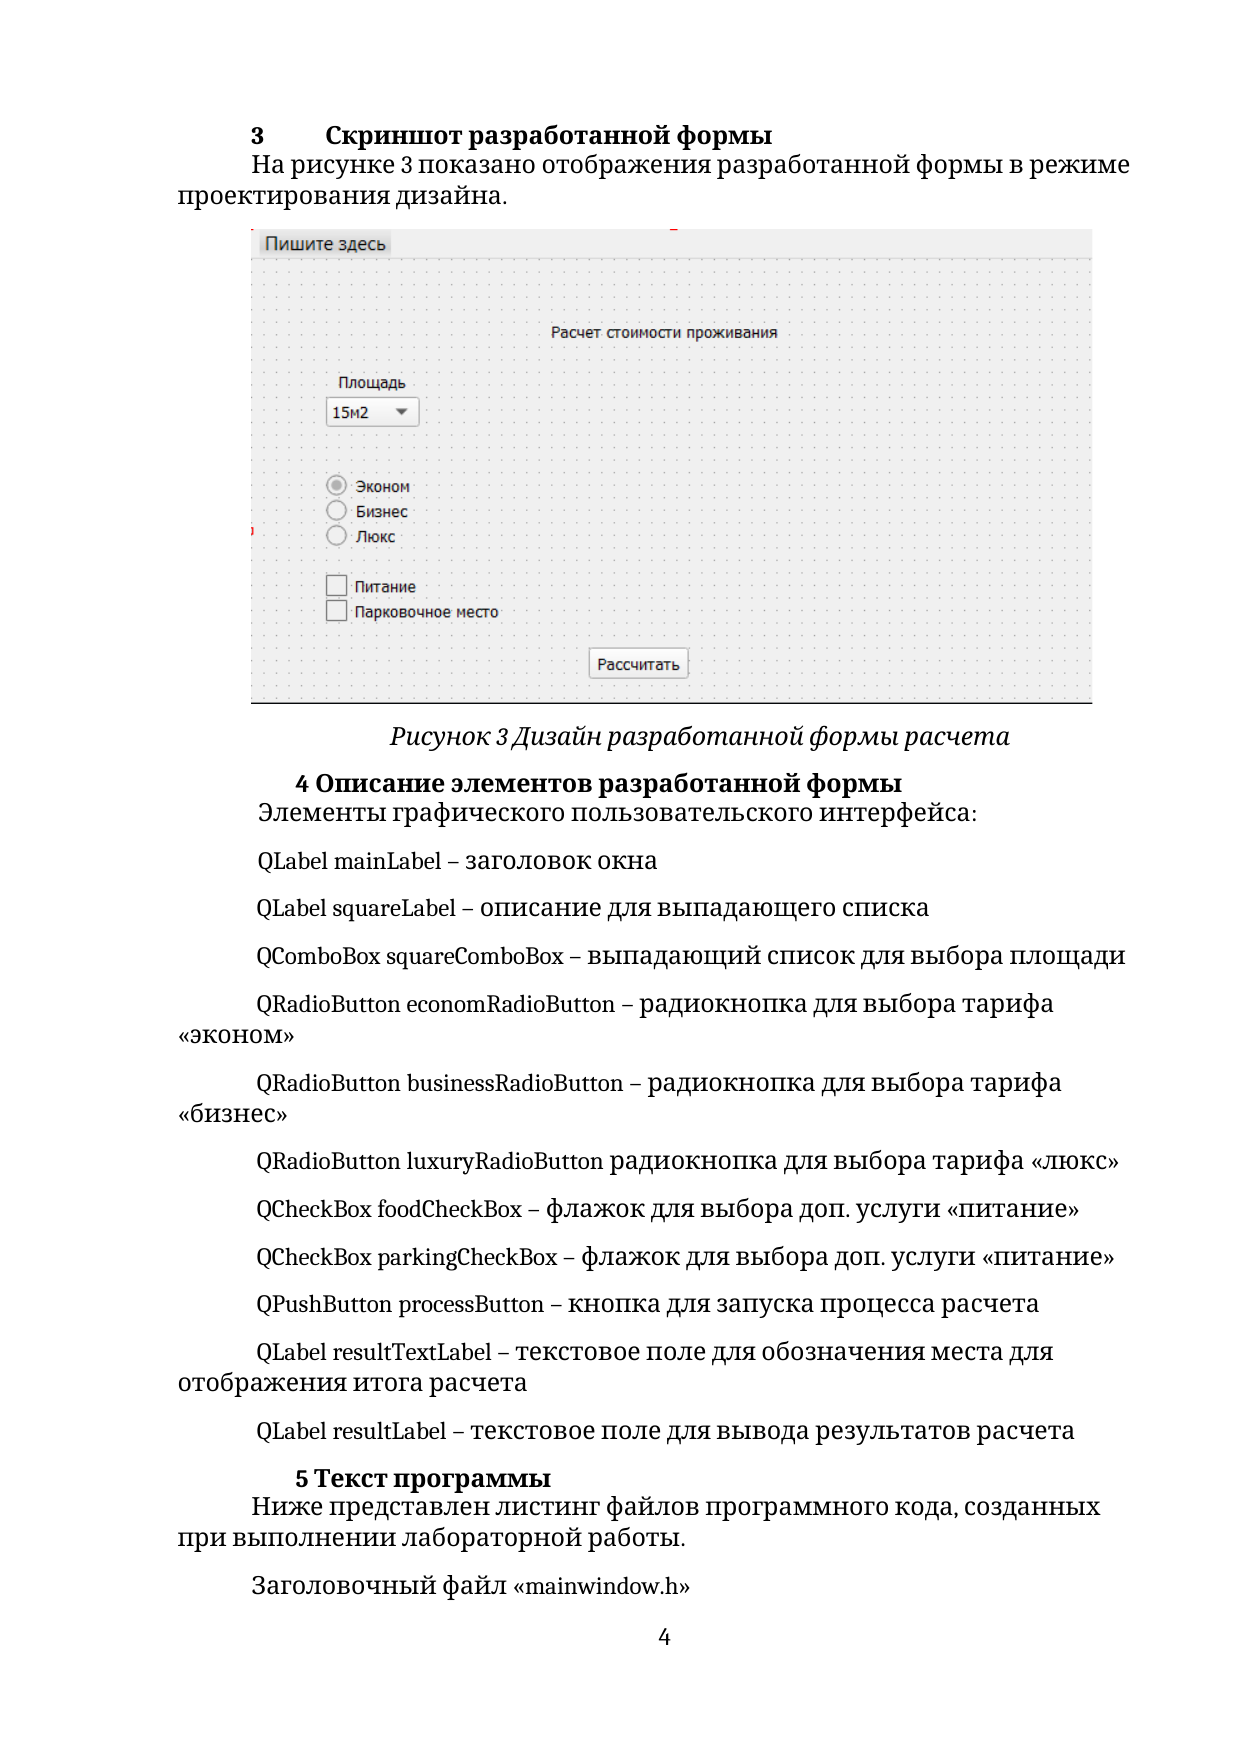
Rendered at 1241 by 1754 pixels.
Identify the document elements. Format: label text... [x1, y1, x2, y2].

text QLabel squareLabel – описание для выпадающего списка [177, 894, 1152, 923]
text QLabel resultTextLabel – текстовое поле для обозначения места для отображения итога расчета [177, 1338, 1152, 1398]
text QLabel resultLabel – текстовое поле для вывода результатов расчета [177, 1417, 1152, 1446]
text QCheckBox parkingCheckBox – флажок для выбора доп. услуги «питание» [177, 1243, 1152, 1271]
text QCheckBox foodCheckBox – флажок для выбора доп. услуги «питание» [177, 1195, 1152, 1224]
text QComboBox squareComboBox – выпадающий список для выбора площади [177, 942, 1152, 971]
text Элементы графического пользовательского интерфейса: [221, 799, 1152, 828]
text QLabel mainLabel – заголовок окна [221, 847, 1152, 875]
text 4 Описание элементов разработанной формы [295, 770, 1152, 799]
text QPushButton processButton – кнопка для запуска процесса расчета [177, 1290, 1152, 1319]
text QRadioButton luxuryRadioButton радиокнопка для выбора тарифа «люкс» [177, 1147, 1152, 1176]
text Рисунок 3 Дизайн разработанной формы расчета [177, 722, 1152, 751]
text Заголовочный файл «mainwindow.h» [177, 1572, 1152, 1601]
picture [251, 229, 1093, 704]
text На рисунке 3 показано отображения разработанной формы в режиме проектирования дизайна. [177, 151, 1152, 211]
list Скриншот разработанной формы [251, 122, 1152, 151]
text QRadioButton businessRadioButton – радиокнопка для выбора тарифа «бизнес» [177, 1068, 1152, 1128]
text 5 Текст программы [295, 1464, 1152, 1493]
text Ниже представлен листинг файлов программного кода, созданных при выполнении лабораторной работы. [177, 1493, 1152, 1553]
text QRadioButton economRadioButton – радиокнопка для выбора тарифа «эконом» [177, 990, 1152, 1049]
